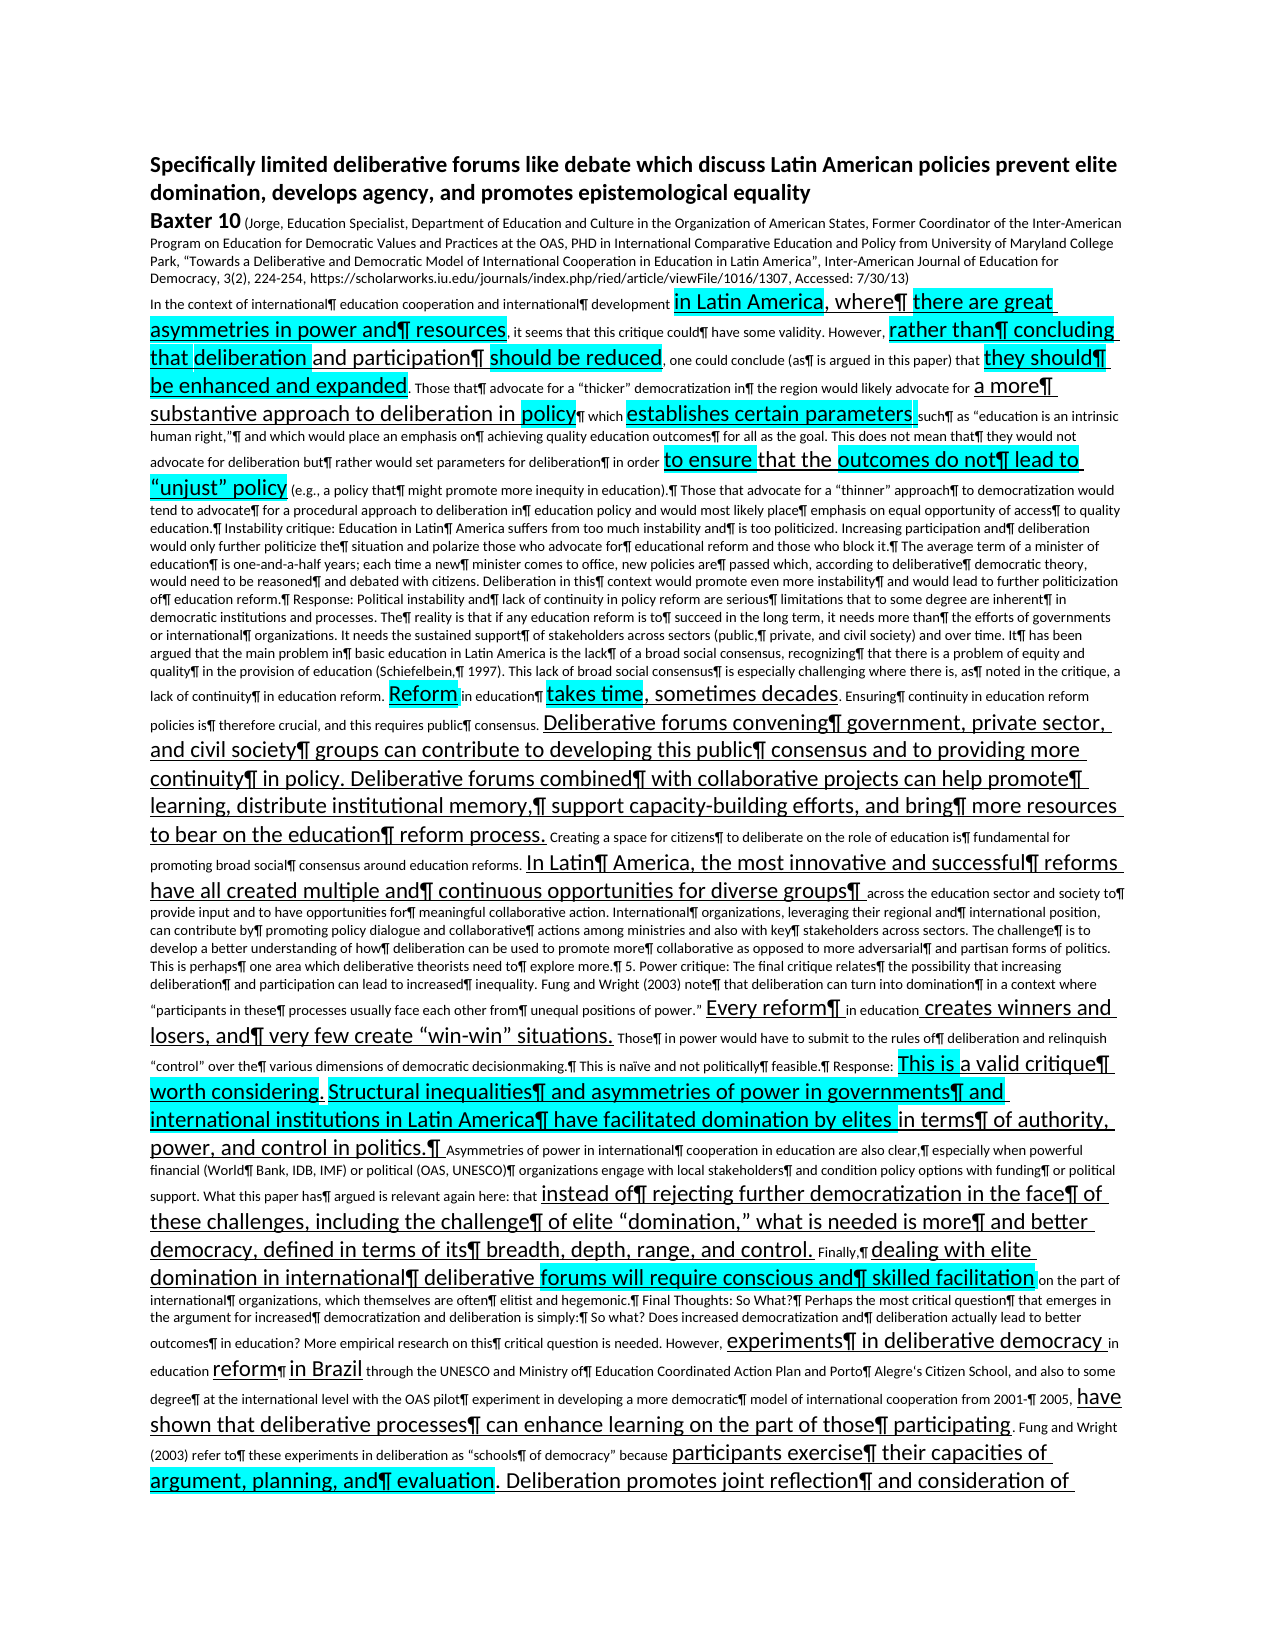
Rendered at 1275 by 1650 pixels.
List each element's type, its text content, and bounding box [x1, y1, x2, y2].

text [150, 287, 1125, 1494]
subtitle Specifically limited deliberative forums like debate which discuss Latin American policies prevent elite domination, develops agency, and promotes epistemological equality [150, 150, 1125, 206]
text Baxter 10 (Jorge, Education Specialist, Department of Education and Culture in the Organization of American States, Former Coordinator of the Inter-American Program on Education for Democratic Values and Practices at the OAS, PHD in International Comparative Education and Policy from University of Maryland College Park, “Towards a Deliberative and Democratic Model of International Cooperation in Education in Latin America”, Inter-American Journal of Education for Democracy, 3(2), 224-254, https://scholarworks.iu.edu/journals/index.php/ried/article/viewFile/1016/1307, Accessed: 7/30/13) [150, 206, 1125, 287]
